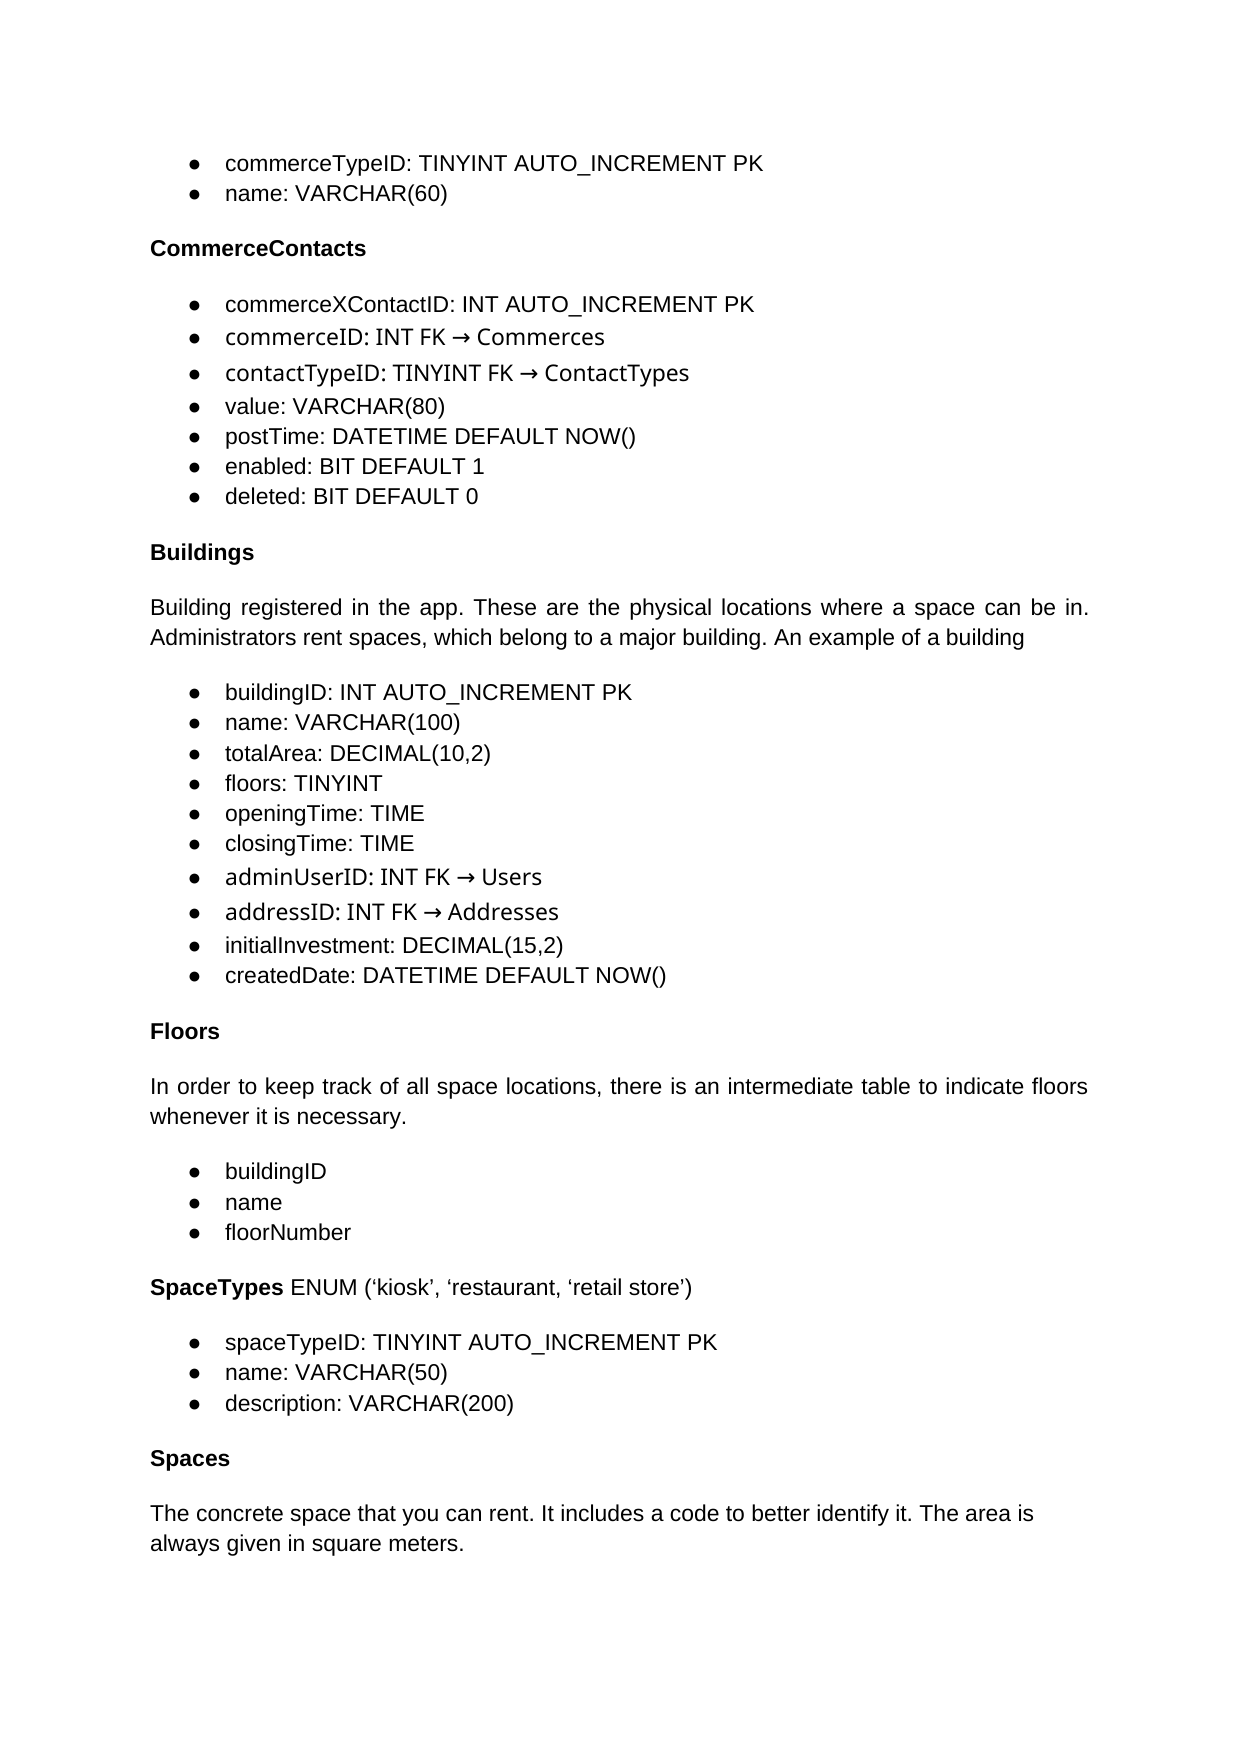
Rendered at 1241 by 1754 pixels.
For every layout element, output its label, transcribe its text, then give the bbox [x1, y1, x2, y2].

text Floors [150, 1018, 1090, 1044]
list commerceXContactID: INT AUTO_INCREMENT PK [187, 291, 1090, 317]
text In order to keep track of all space locations, there is an intermediate table to indicate floors whenever it is necessary. [150, 1073, 1090, 1129]
list totalArea: DECIMAL(10,2) [187, 739, 1090, 766]
list value: VARCHAR(80) [187, 393, 1090, 419]
list description: VARCHAR(200) [187, 1389, 1090, 1416]
list name: VARCHAR(100) [187, 709, 1090, 736]
list openingTime: TIME [187, 800, 1090, 826]
list createdDate: DATETIME DEFAULT NOW() [187, 962, 1090, 989]
list buildingID: INT AUTO_INCREMENT PK [187, 679, 1090, 706]
list commerceTypeID: TINYINT AUTO_INCREMENT PK [187, 150, 1090, 176]
list name: VARCHAR(60) [187, 180, 1090, 207]
list postTime: DATETIME DEFAULT NOW() [187, 423, 1090, 449]
list closingTime: TIME [187, 830, 1090, 857]
list commerceID: INT FK → Commerces [187, 321, 1090, 352]
text Building registered in the app. These are the physical locations where a space can be in. Administrators rent spaces, which belong to a major building. An example of a building [150, 594, 1090, 650]
text The concrete space that you can rent. It includes a code to better identify it. The area is always given in square meters. [150, 1500, 1090, 1557]
text CommerceContacts [150, 235, 1090, 262]
list floors: TINYINT [187, 770, 1090, 796]
list deleted: BIT DEFAULT 0 [187, 483, 1090, 510]
list enabled: BIT DEFAULT 1 [187, 453, 1090, 479]
list contactTypeID: TINYINT FK → ContactTypes [187, 357, 1090, 388]
list buildingID [187, 1158, 1090, 1185]
list name [187, 1188, 1090, 1215]
list floorNumber [187, 1219, 1090, 1245]
text Buildings [150, 538, 1090, 565]
list adminUserID: INT FK → Users [187, 860, 1090, 892]
list addressID: INT FK → Addresses [187, 896, 1090, 928]
list name: VARCHAR(50) [187, 1359, 1090, 1386]
list initialInvestment: DECIMAL(15,2) [187, 932, 1090, 959]
text Spaces [150, 1445, 1090, 1471]
list spaceTypeID: TINYINT AUTO_INCREMENT PK [187, 1329, 1090, 1356]
text SpaceTypes ENUM (‘kiosk’, ‘restaurant, ‘retail store’) [150, 1274, 1090, 1300]
